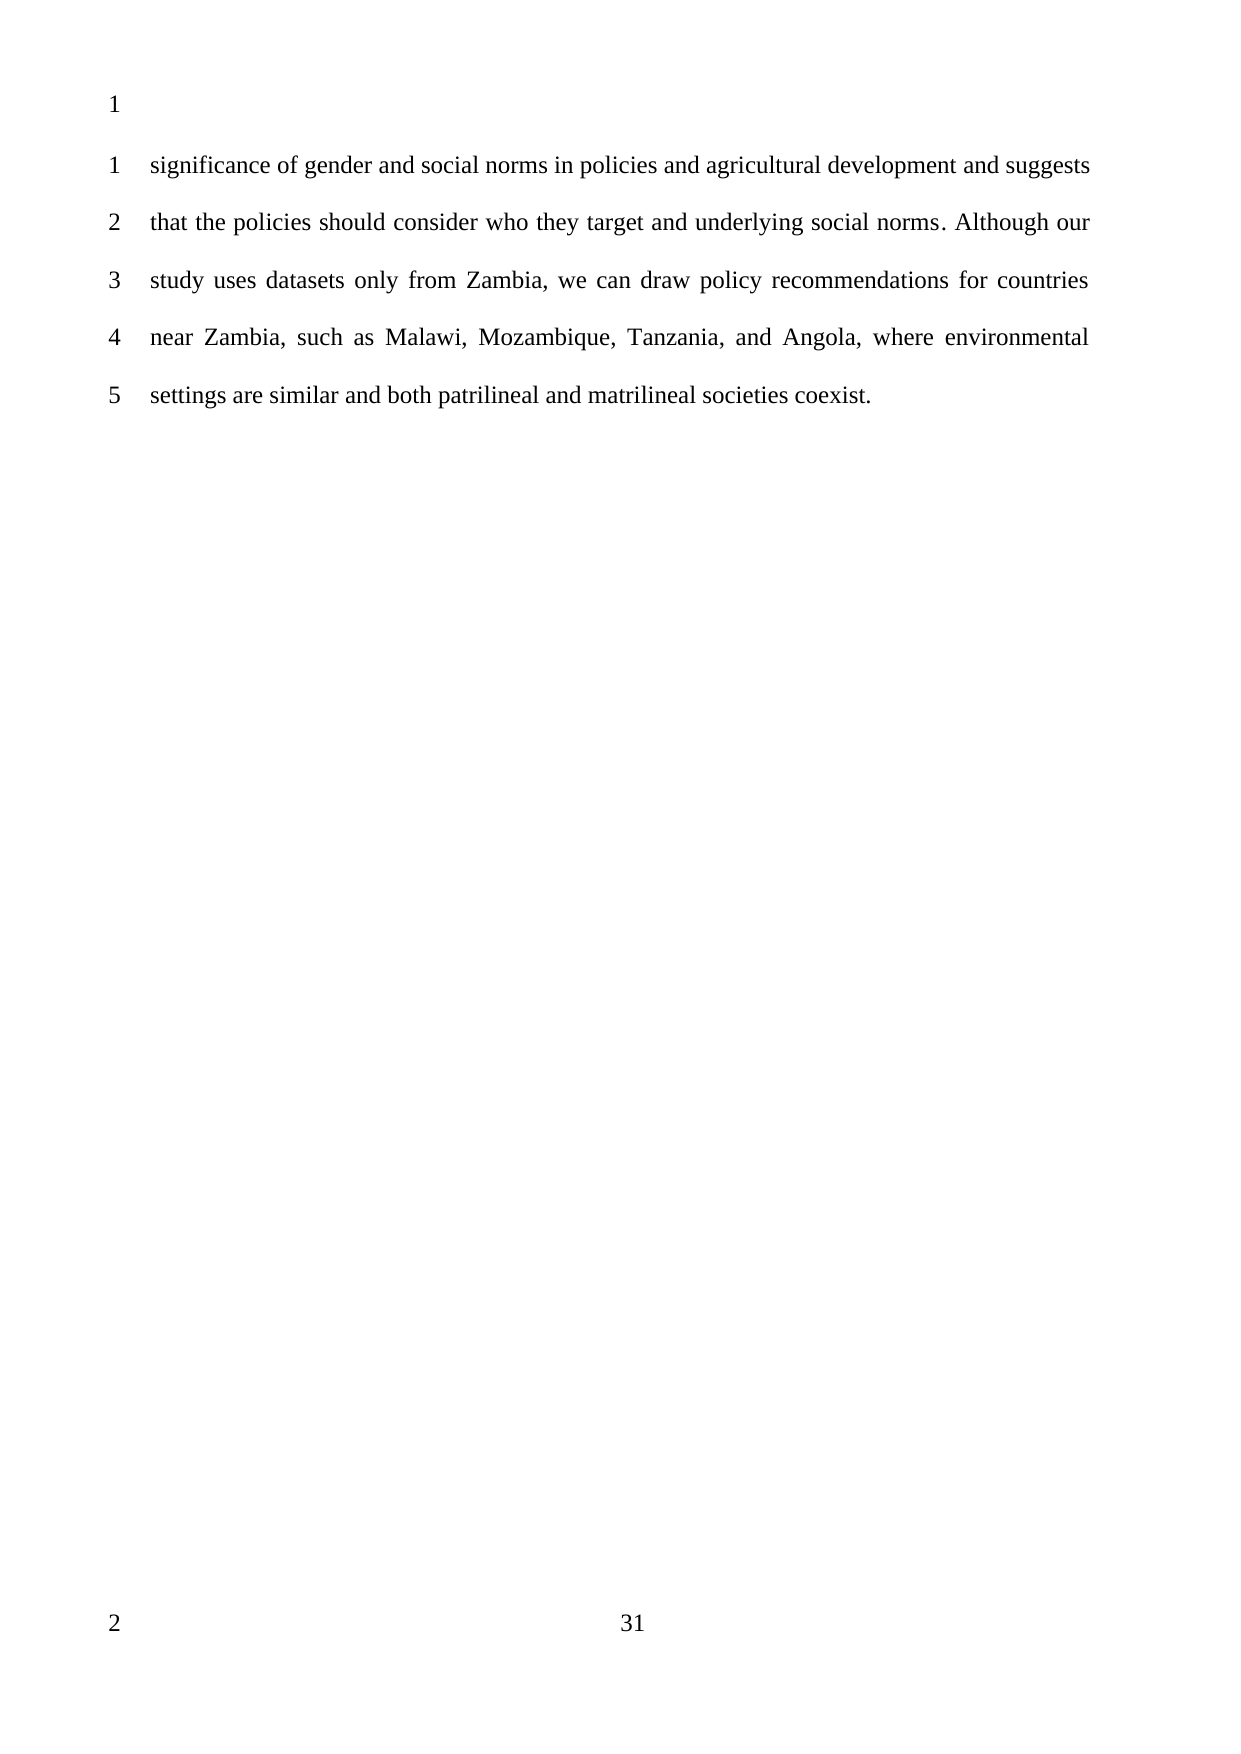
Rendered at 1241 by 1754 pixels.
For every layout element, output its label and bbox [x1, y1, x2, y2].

text [150, 150, 1090, 409]
